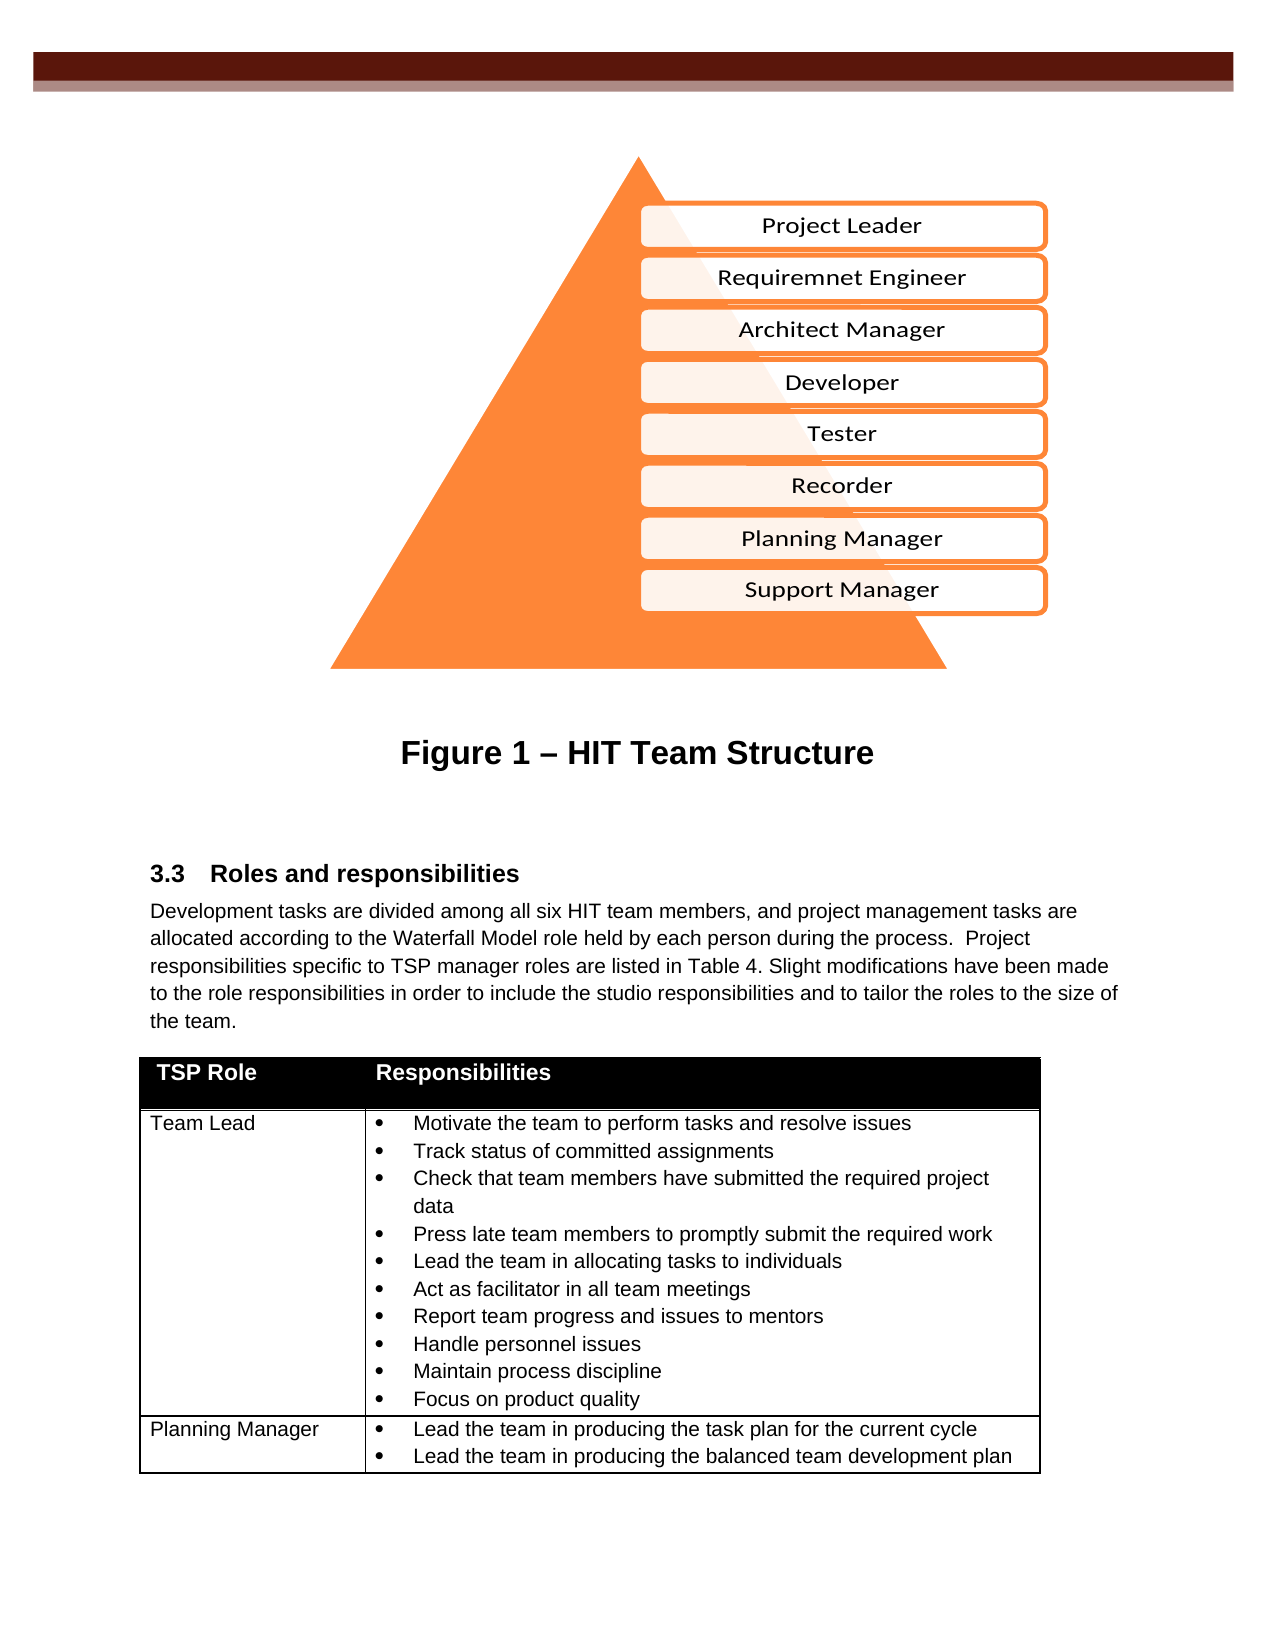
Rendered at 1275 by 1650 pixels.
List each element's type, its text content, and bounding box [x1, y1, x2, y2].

table_cell Planning Manager [141, 1417, 365, 1472]
list Roles and responsibilities [150, 859, 1125, 888]
table_cell Motivate the team to perform tasks and resolve issues Track status of committed assignments Check that team members have submitted the required project data Press late team members to promptly submit the required work Lead the team in allocating tasks to individuals Act as facilitator in all team meetings Report team progress and issues to mentors Handle personnel issues Maintain process discipline Focus on product quality [366, 1111, 1039, 1415]
text Figure 1 – HIT Team Structure [150, 733, 1125, 772]
table_header Responsibilities [366, 1058, 1040, 1109]
table_cell Team Lead [141, 1111, 365, 1415]
table_header TSP Role [141, 1058, 365, 1109]
text Development tasks are divided among all six HIT team members, and project management tasks are allocated according to the Waterfall Model role held by each person during the process. Project responsibilities specific to TSP manager roles are listed in Table 4. Slight modifications have been made to the role responsibilities in order to include the studio responsibilities and to tailor the roles to the size of the team. [150, 898, 1125, 1032]
